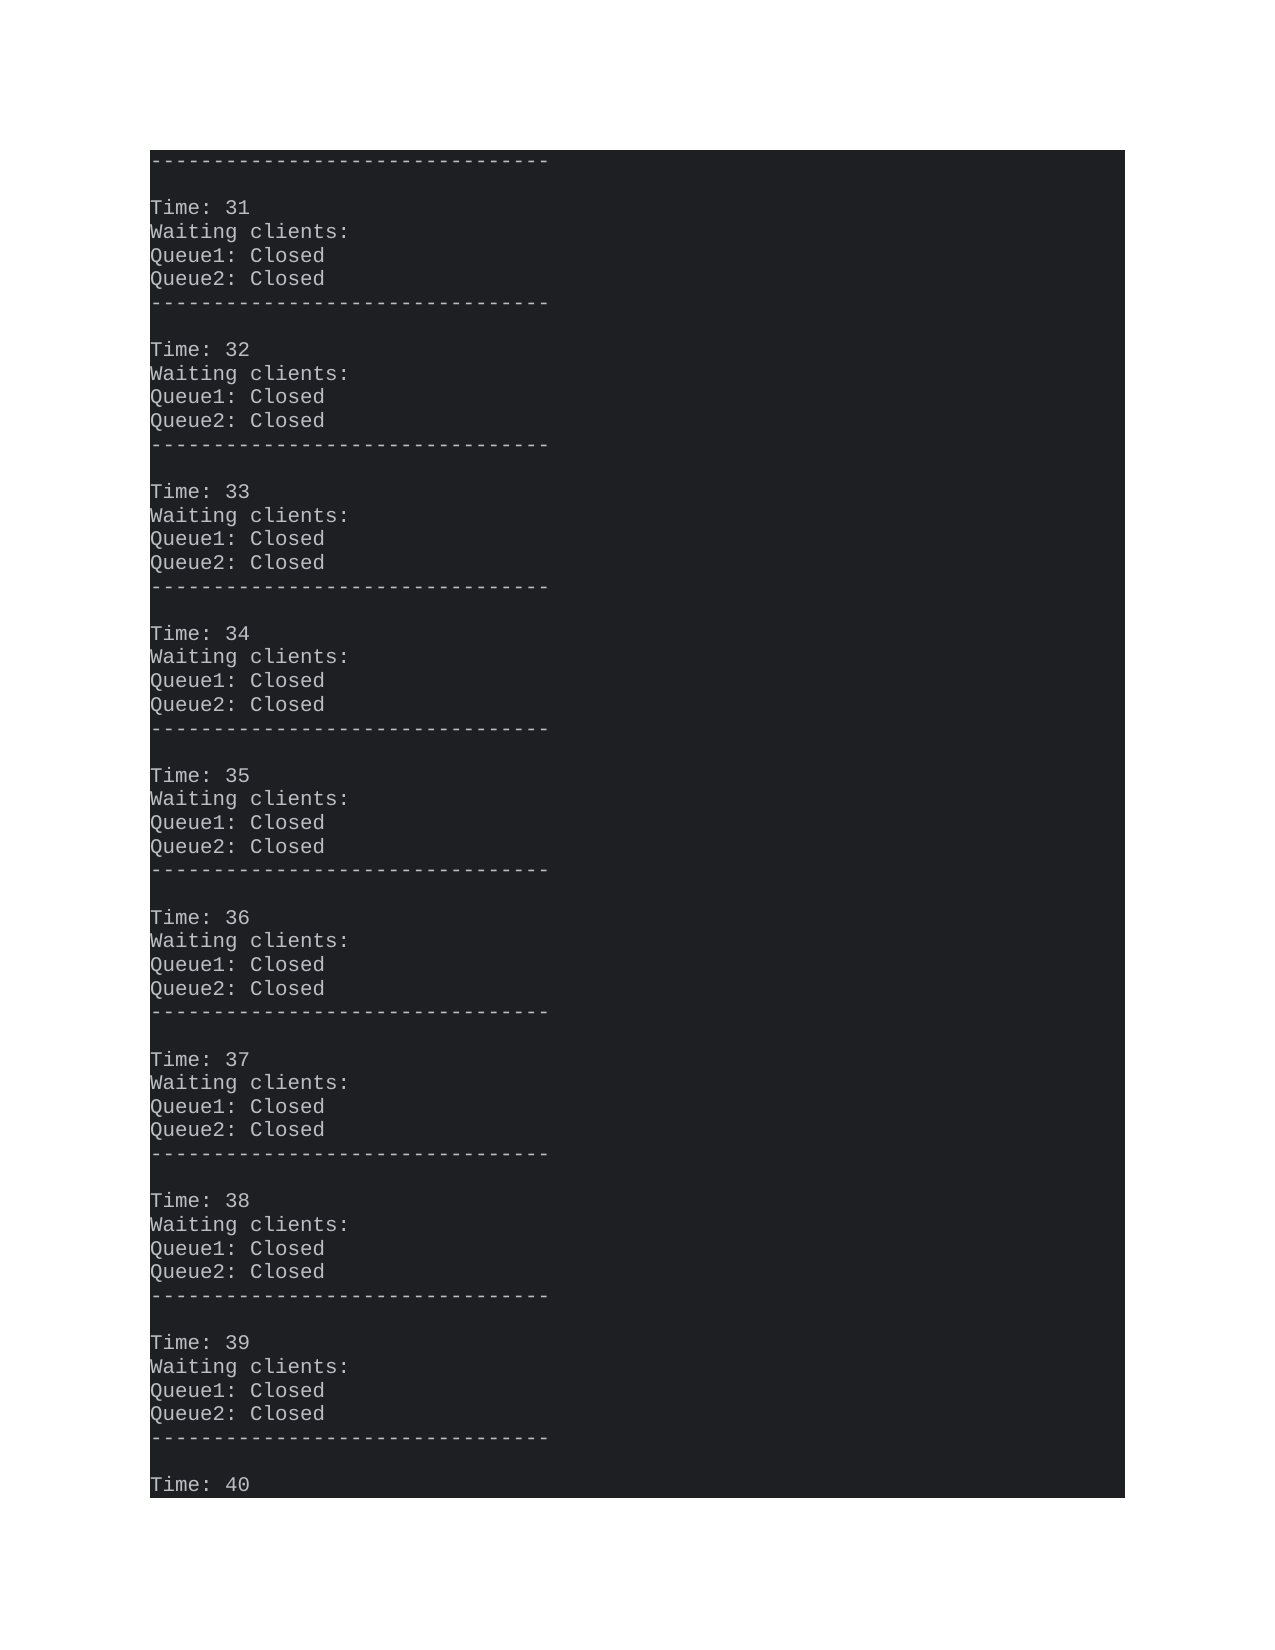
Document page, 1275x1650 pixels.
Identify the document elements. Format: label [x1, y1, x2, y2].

text [150, 150, 1125, 1498]
